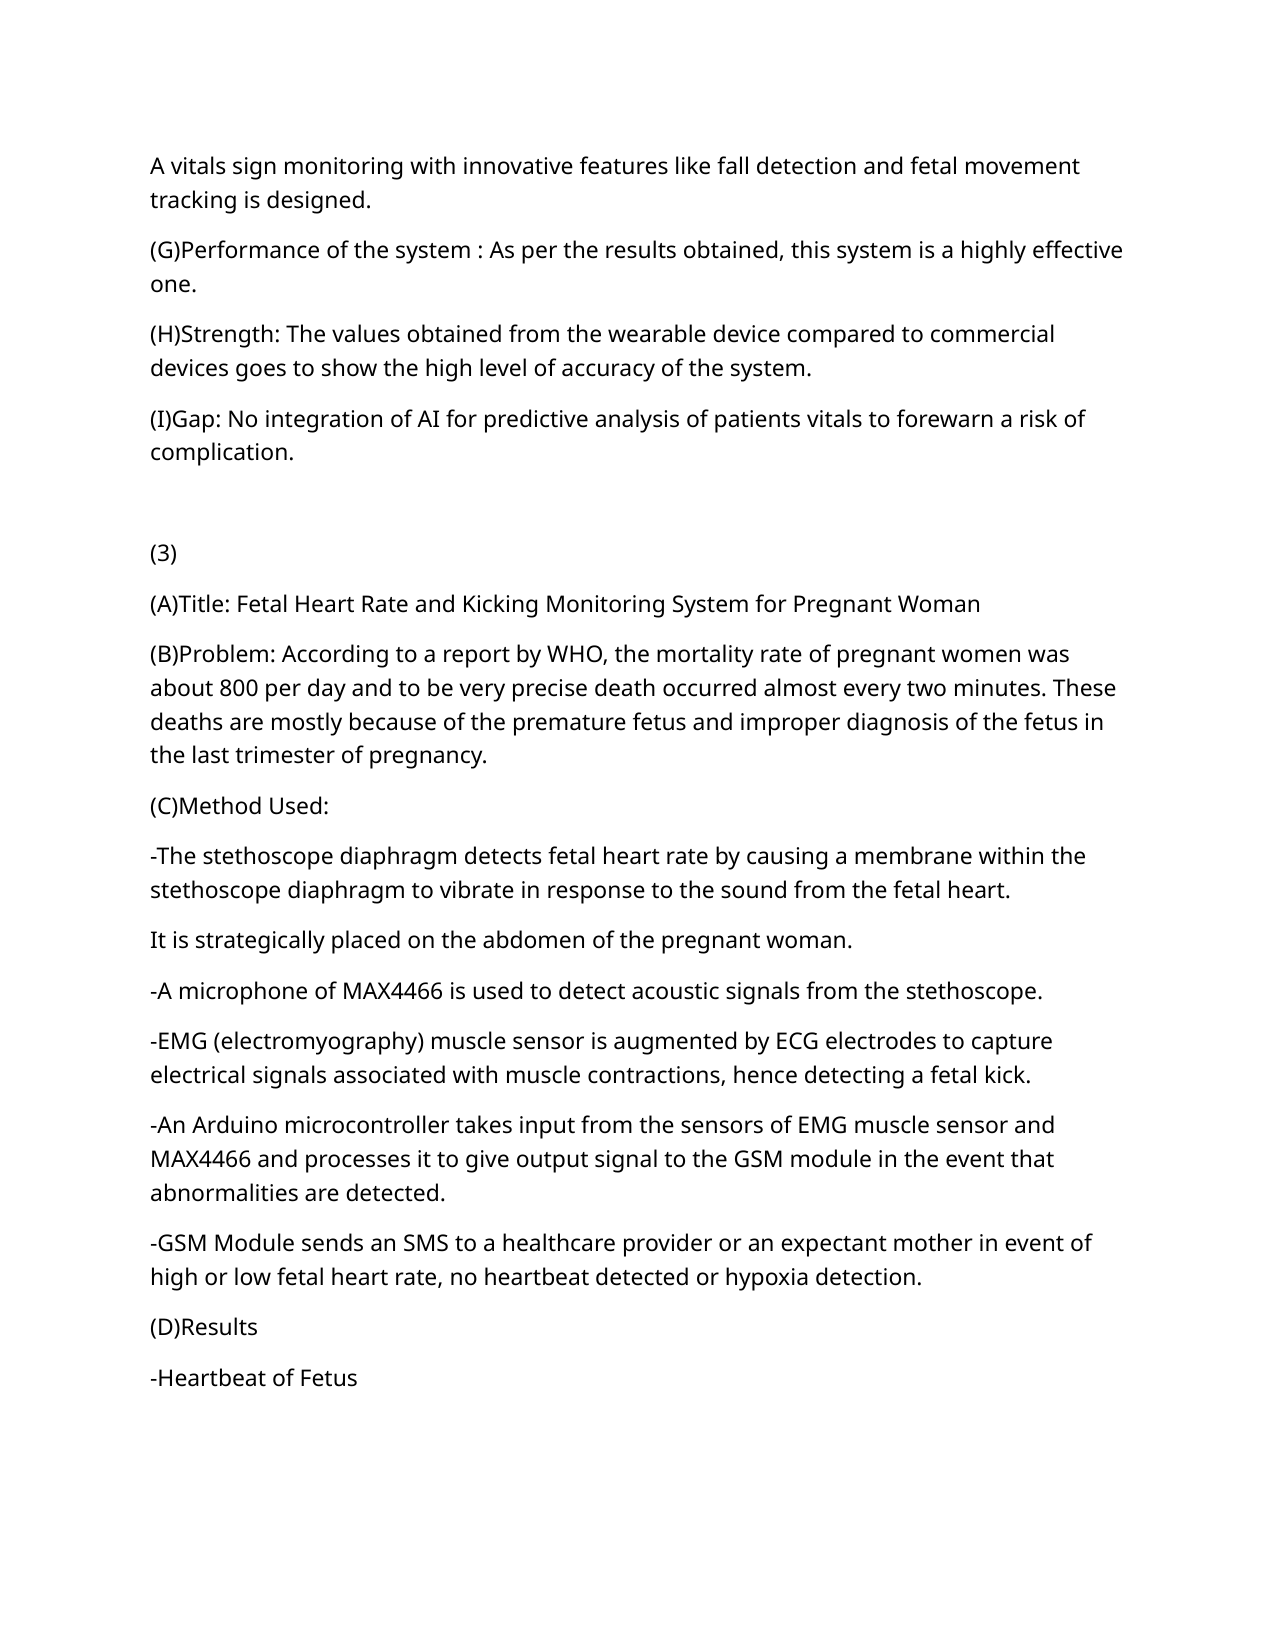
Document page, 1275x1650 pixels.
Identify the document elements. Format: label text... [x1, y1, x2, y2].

text -EMG (electromyography) muscle sensor is augmented by ECG electrodes to capture electrical signals associated with muscle contractions, hence detecting a fetal kick. [150, 1025, 1125, 1090]
text -An Arduino microcontroller takes input from the sensors of EMG muscle sensor and MAX4466 and processes it to give output signal to the GSM module in the event that abnormalities are detected. [150, 1109, 1125, 1208]
text (B)Problem: According to a report by WHO, the mortality rate of pregnant women was about 800 per day and to be very precise death occurred almost every two minutes. These deaths are mostly because of the premature fetus and improper diagnosis of the fetus in the last trimester of pregnancy. [150, 638, 1125, 770]
text It is strategically placed on the abdomen of the pregnant woman. [150, 924, 1125, 955]
text A vitals sign monitoring with innovative features like fall detection and fetal movement tracking is designed. [150, 150, 1125, 215]
text (D)Results [150, 1311, 1125, 1342]
text -GSM Module sends an SMS to a healthcare provider or an expectant mother in event of high or low fetal heart rate, no heartbeat detected or hypoxia detection. [150, 1227, 1125, 1292]
text -A microphone of MAX4466 is used to detect acoustic signals from the stethoscope. [150, 974, 1125, 1006]
text (H)Strength: The values obtained from the wearable device compared to commercial devices goes to show the high level of accuracy of the system. [150, 318, 1125, 383]
text (3) [150, 537, 1125, 568]
text -The stethoscope diaphragm detects fetal heart rate by causing a membrane within the stethoscope diaphragm to vibrate in response to the sound from the fetal heart. [150, 840, 1125, 905]
text (G)Performance of the system : As per the results obtained, this system is a highly effective one. [150, 234, 1125, 299]
text (I)Gap: No integration of AI for predictive analysis of patients vitals to forewarn a risk of complication. [150, 402, 1125, 467]
text (A)Title: Fetal Heart Rate and Kicking Monitoring System for Pregnant Woman [150, 587, 1125, 619]
text (C)Method Used: [150, 789, 1125, 821]
text -Heartbeat of Fetus [150, 1362, 1125, 1393]
